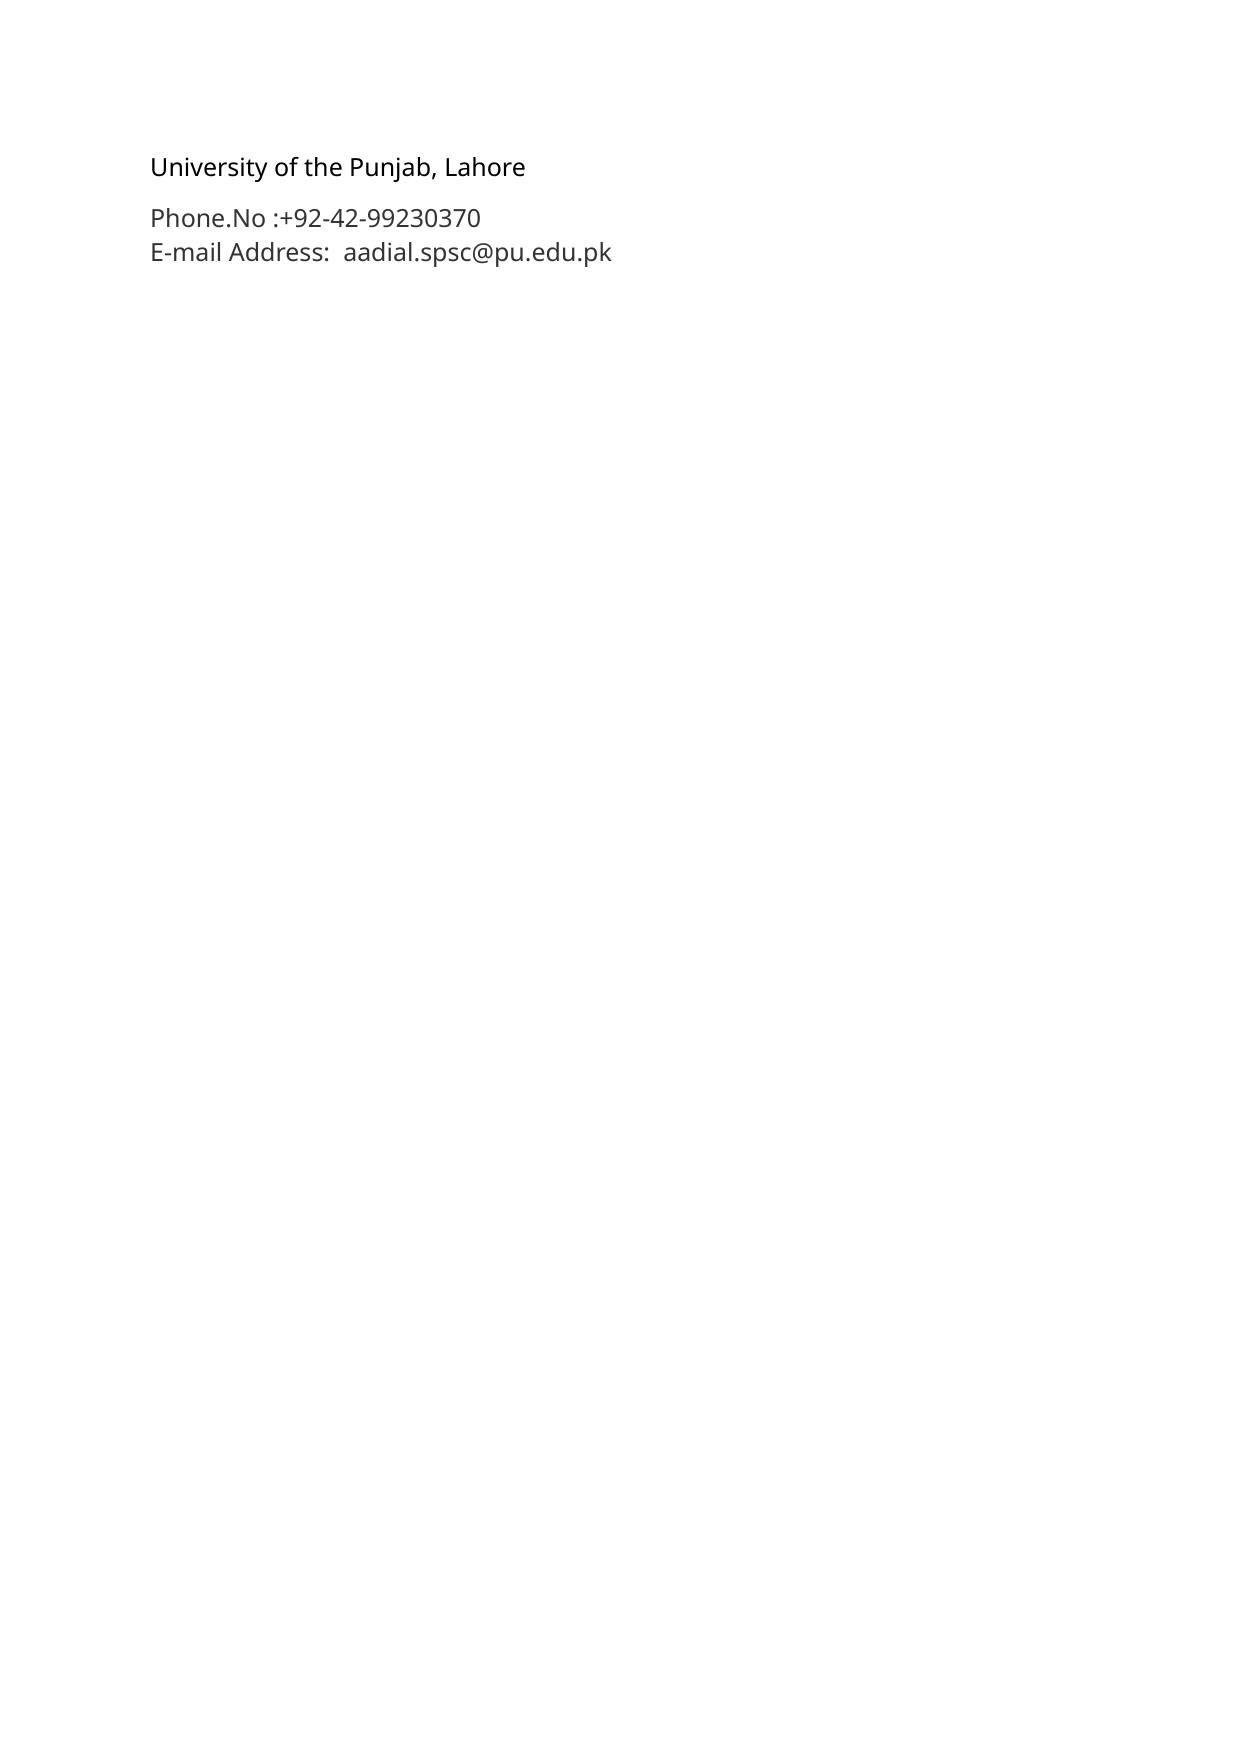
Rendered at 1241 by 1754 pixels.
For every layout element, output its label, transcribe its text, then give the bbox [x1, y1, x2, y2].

text University of the Punjab, Lahore [150, 150, 1090, 184]
text Phone.No :+92-42-99230370 E-mail Address: aadial.spsc@pu.edu.pk [481, 201, 1090, 269]
